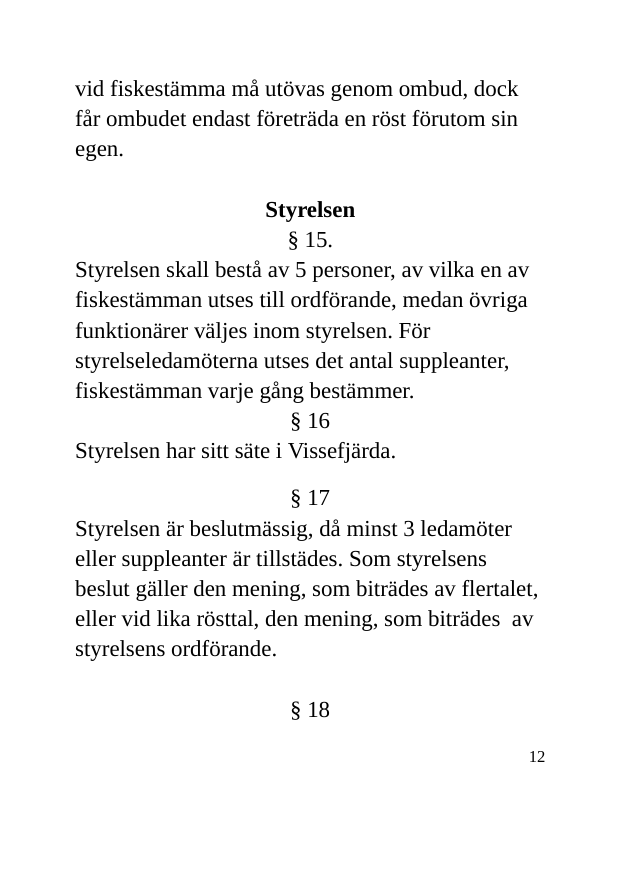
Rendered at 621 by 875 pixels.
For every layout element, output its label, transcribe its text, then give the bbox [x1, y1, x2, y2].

text § 18 [75, 696, 545, 722]
text § 17 [75, 484, 545, 511]
text Styrelsen är beslutmässig, då minst 3 ledamöter eller suppleanter är tillstädes. Som styrelsens beslut gäller den mening, som biträdes av flertalet, eller vid lika rösttal, den mening, som biträdes av styrelsens ordförande. [75, 514, 545, 662]
text § 16 [75, 407, 545, 434]
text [75, 75, 545, 162]
text Styrelsen har sitt säte i Vissefjärda. [75, 437, 545, 464]
text § 15. [75, 226, 545, 252]
text Styrelsen skall bestå av 5 personer, av vilka en av fiskestämman utses till ordförande, medan övriga funktionärer väljes inom styrelsen. För styrelseledamöterna utses det antal suppleanter, fiskestämman varje gång bestämmer. [75, 256, 545, 403]
text Styrelsen [75, 196, 545, 222]
